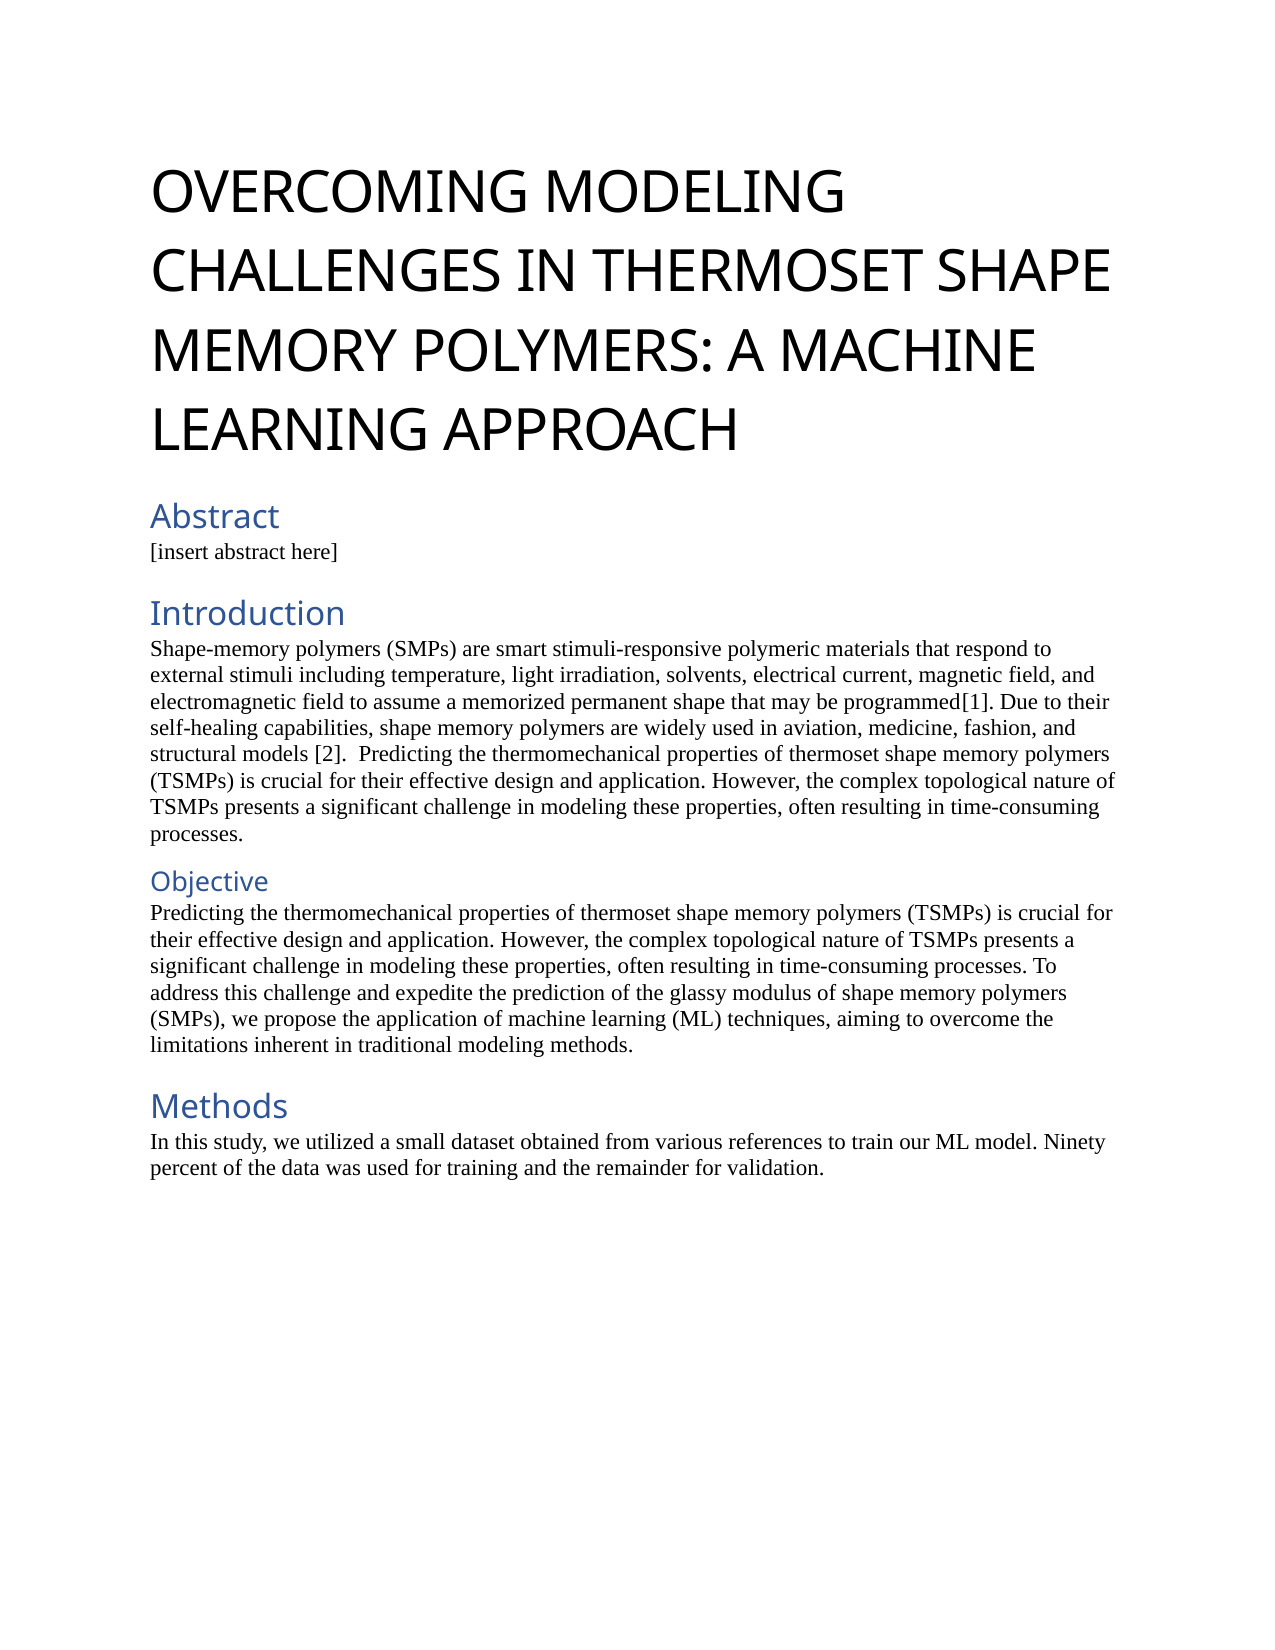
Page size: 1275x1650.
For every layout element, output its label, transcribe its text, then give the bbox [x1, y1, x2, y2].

subtitle Methods [150, 1083, 1125, 1128]
text Predicting the thermomechanical properties of thermoset shape memory polymers (TSMPs) is crucial for their effective design and application. However, the complex topological nature of TSMPs presents a significant challenge in modeling these properties, often resulting in time-consuming processes. To address this challenge and expedite the prediction of the glassy modulus of shape memory polymers (SMPs), we propose the application of machine learning (ML) techniques, aiming to overcome the limitations inherent in traditional modeling methods. [150, 899, 1125, 1058]
subtitle Objective [150, 863, 1125, 899]
text [insert abstract here] [150, 538, 1125, 565]
text Shape-memory polymers (SMPs) are smart stimuli-responsive polymeric materials that respond to external stimuli including temperature, light irradiation, solvents, electrical current, magnetic field, and electromagnetic field to assume a memorized permanent shape that may be programmed[1]. Due to their self-healing capabilities, shape memory polymers are widely used in aviation, medicine, fashion, and structural models [2]. Predicting the thermomechanical properties of thermoset shape memory polymers (TSMPs) is crucial for their effective design and application. However, the complex topological nature of TSMPs presents a significant challenge in modeling these properties, often resulting in time-consuming processes. [150, 635, 1125, 846]
text In this study, we utilized a small dataset obtained from various references to train our ML model. Ninety percent of the data was used for training and the remainder for validation. [150, 1128, 1125, 1181]
subtitle Introduction [150, 590, 1125, 635]
title OVERCOMING MODELING CHALLENGES IN THERMOSET SHAPE MEMORY POLYMERS: A MACHINE LEARNING APPROACH [150, 150, 1125, 468]
subtitle Abstract [150, 493, 1125, 538]
